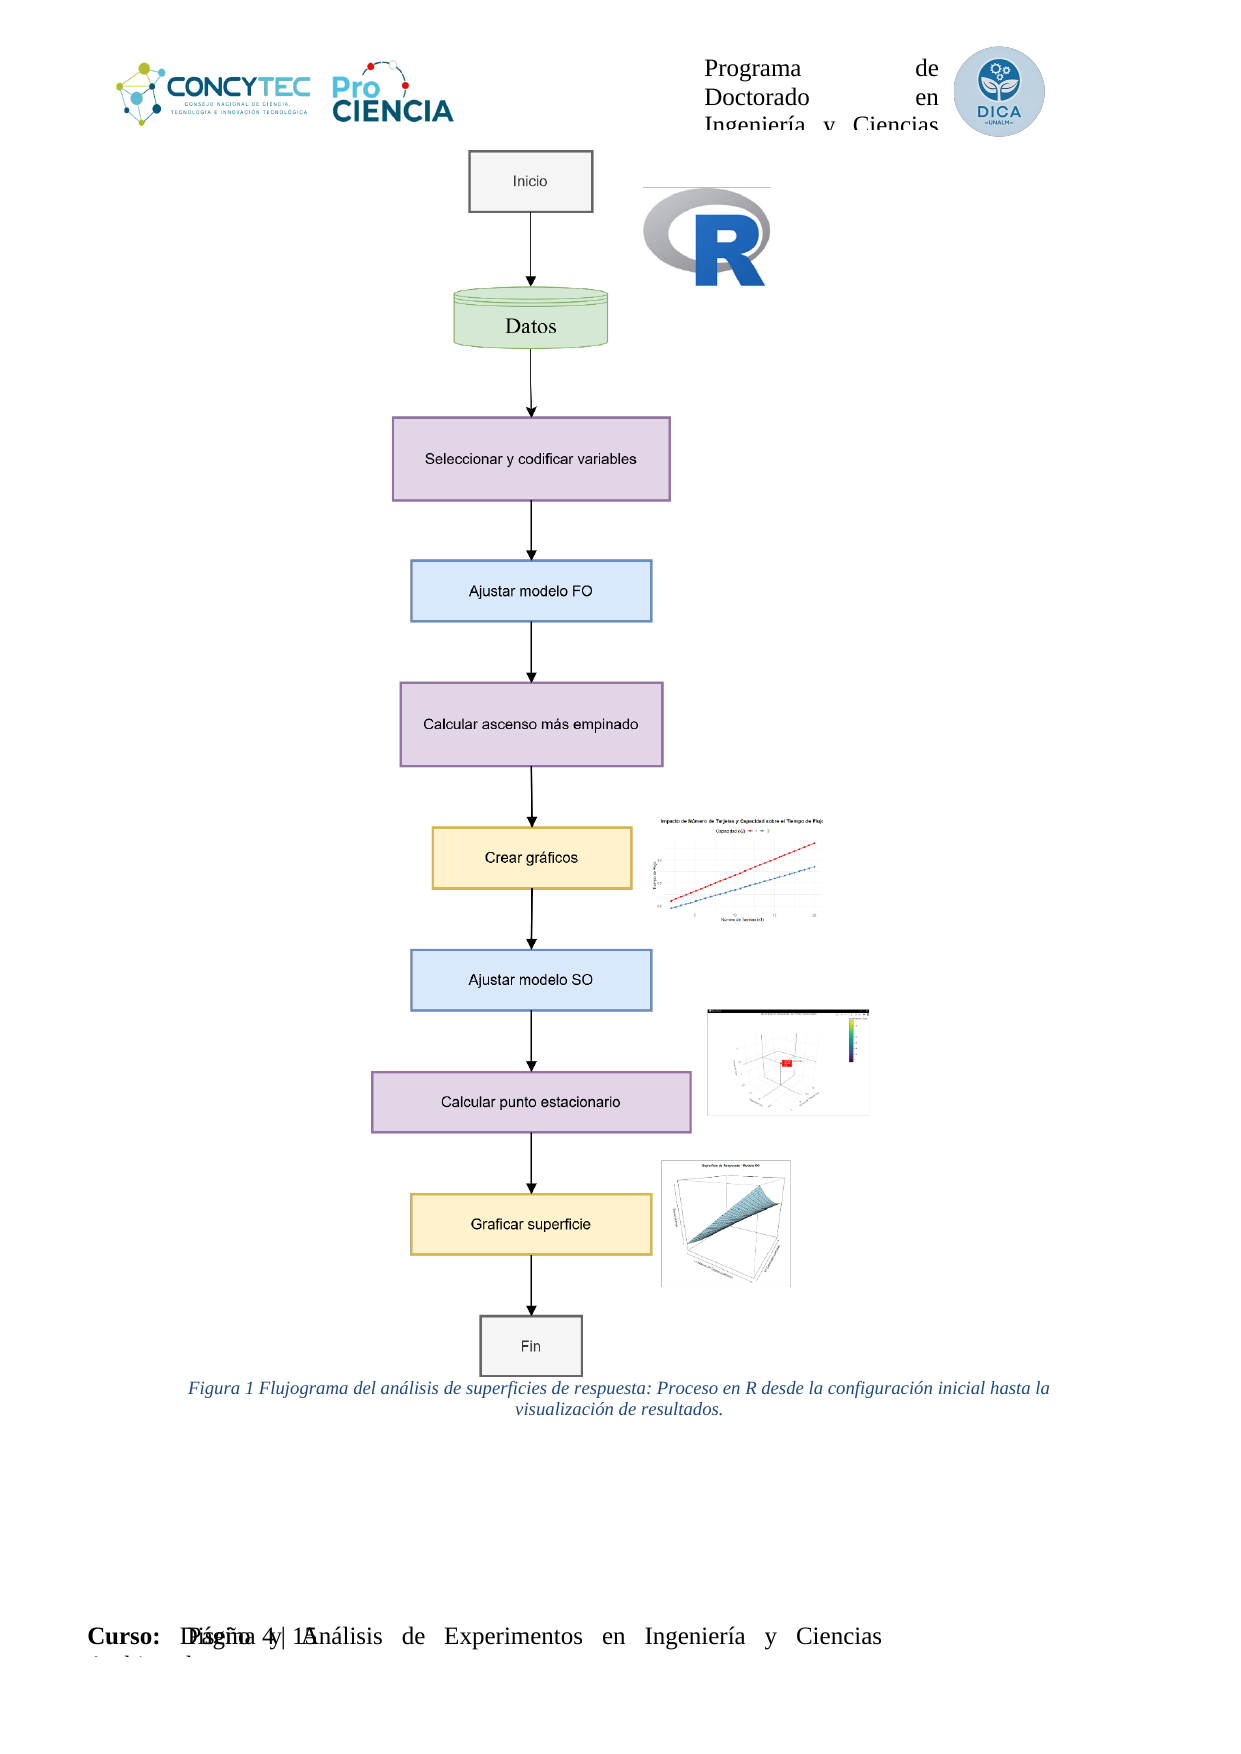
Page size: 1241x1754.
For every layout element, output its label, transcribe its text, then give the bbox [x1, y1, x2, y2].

picture [326, 56, 459, 130]
text Figura 1 Flujograma del análisis de superficies de respuesta: Proceso en R desde la configuración inicial hasta la visualización de resultados. [187, 1377, 1053, 1420]
picture [370, 150, 870, 1377]
picture [110, 56, 316, 132]
picture [953, 45, 1046, 138]
